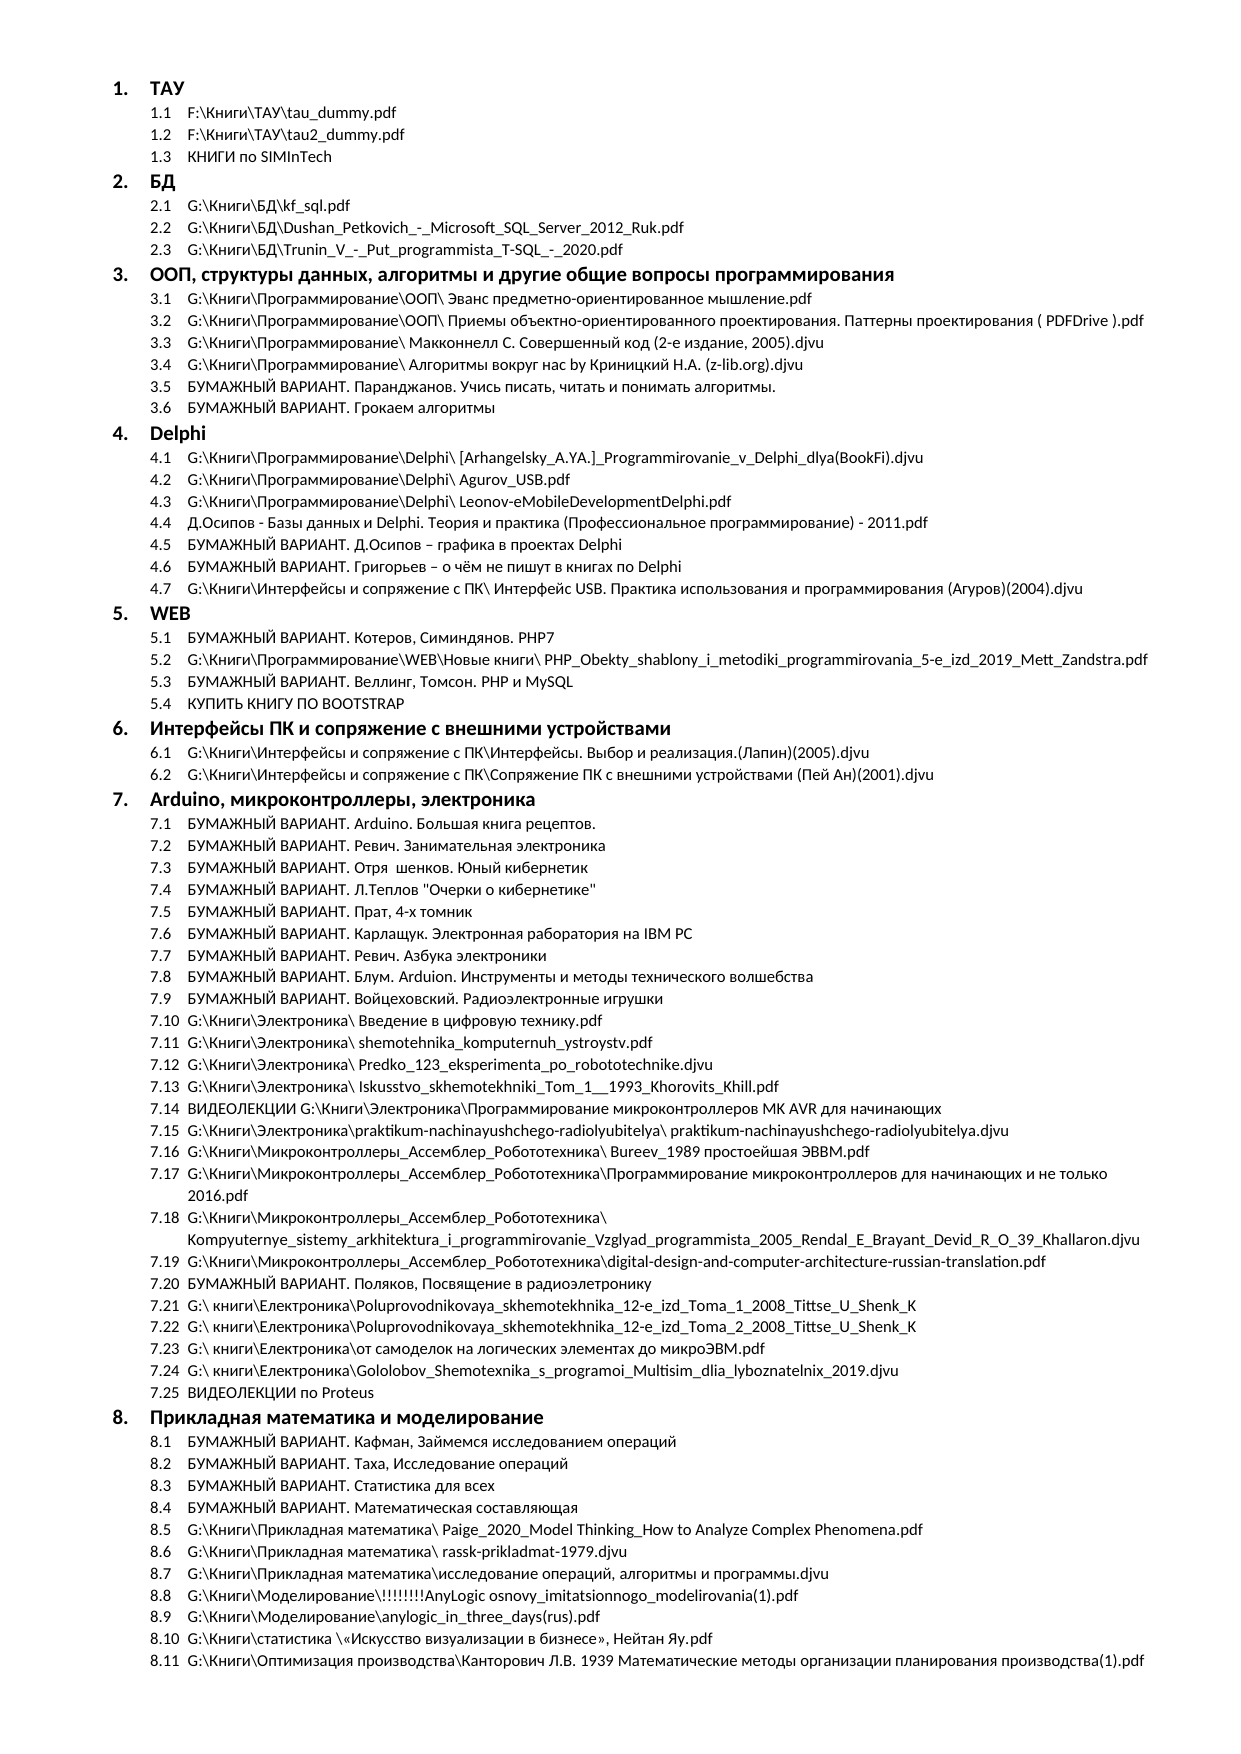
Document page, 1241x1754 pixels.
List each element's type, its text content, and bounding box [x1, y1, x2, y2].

list G:\Книги\Программирование\Delphi\ [Arhangelsky_A.YA.]_Programmirovanie_v_Delphi_dlya(BookFi).djvu [150, 447, 1165, 467]
list G:\Книги\Моделирование\!!!!!!!!AnyLogic osnovy_imitatsionnogo_modelirovania(1).pdf [150, 1585, 1165, 1605]
list КУПИТЬ КНИГУ ПО BOOTSTRAP [150, 693, 1165, 713]
list БУМАЖНЫЙ ВАРИАНТ. Кафман, Займемся исследованием операций [150, 1432, 1165, 1452]
list БУМАЖНЫЙ ВАРИАНТ. Ревич. Азбука электроники [150, 945, 1165, 965]
list G:\Книги\Электроника\ Predko_123_eksperimenta_po_robototechnike.djvu [150, 1054, 1165, 1074]
list БУМАЖНЫЙ ВАРИАНТ. Котеров, Симиндянов. PHP7 [150, 628, 1165, 648]
list БУМАЖНЫЙ ВАРИАНТ. Arduino. Большая книга рецептов. [150, 814, 1165, 834]
list G:\Книги\Электроника\praktikum-nachinayushchego-radiolyubitelya\ praktikum-nachinayushchego-radiolyubitelya.djvu [150, 1120, 1165, 1140]
list G:\Книги\Микроконтроллеры_Ассемблер_Робототехника\Программирование микроконтроллеров для начинающих и не только 2016.pdf [150, 1164, 1165, 1206]
list БУМАЖНЫЙ ВАРИАНТ. Поляков, Посвящение в радиоэлетронику [150, 1273, 1165, 1293]
list G:\Книги\Микроконтроллеры_Ассемблер_Робототехника\Kompyuternye_sistemy_arkhitektura_i_programmirovanie_Vzglyad_programmista_2005_Rendal_E_Brayant_Devid_R_O_39_Khallaron.djvu [150, 1207, 1165, 1249]
list G:\Книги\Электроника\ Введение в цифровую технику.pdf [150, 1011, 1165, 1031]
list БУМАЖНЫЙ ВАРИАНТ. Войцеховский. Радиоэлектронные игрушки [150, 989, 1165, 1009]
list G:\Книги\статистика \«Искусство визуализации в бизнесе», Нейтан Яу.pdf [150, 1628, 1165, 1649]
list Д.Осипов - Базы данных и Delphi. Теория и практика (Профессиональное программирование) - 2011.pdf [150, 513, 1165, 533]
list G:\ книги\Електроника\Poluprovodnikovaya_skhemotekhnika_12-e_izd_Toma_2_2008_Tittse_U_Shenk_K [150, 1317, 1165, 1337]
list G:\Книги\Прикладная математика\ Paige_2020_Model Thinking_How to Analyze Complex Phenomena.pdf [150, 1519, 1165, 1539]
list G:\Книги\Микроконтроллеры_Ассемблер_Робототехника\ Bureev_1989 простоейшая ЭВВМ.pdf [150, 1142, 1165, 1162]
list Интерфейсы ПК и сопряжение с внешними устройствами [112, 715, 1165, 741]
list G:\Книги\Программирование\WEB\Новые книги\ PHP_Obekty_shablony_i_metodiki_programmirovania_5-e_izd_2019_Mett_Zandstra.pdf [150, 649, 1165, 670]
list БУМАЖНЫЙ ВАРИАНТ. Грокаем алгоритмы [150, 398, 1165, 418]
list БУМАЖНЫЙ ВАРИАНТ. Л.Теплов "Очерки о кибернетике" [150, 879, 1165, 899]
list ТАУ [112, 75, 1165, 100]
list G:\ книги\Електроника\от самоделок на логических элементах до микроЭВМ.pdf [150, 1339, 1165, 1359]
list G:\Книги\Прикладная математика\ rassk-prikladmat-1979.djvu [150, 1541, 1165, 1561]
list ООП, структуры данных, алгоритмы и другие общие вопросы программирования [112, 261, 1165, 286]
list Delphi [112, 420, 1165, 445]
list G:\Книги\БД\Trunin_V_-_Put_programmista_T-SQL_-_2020.pdf [150, 239, 1165, 259]
list F:\Книги\ТАУ\tau_dummy.pdf [150, 102, 1165, 123]
list WEB [112, 600, 1165, 626]
list БУМАЖНЫЙ ВАРИАНТ. Карлащук. Электронная раборатория на IBM PC [150, 923, 1165, 943]
list G:\Книги\Электроника\ shemotehnika_komputernuh_ystroystv.pdf [150, 1032, 1165, 1053]
list ВИДЕОЛЕКЦИИ по Proteus [150, 1382, 1165, 1403]
list Arduino, микроконтроллеры, электроника [112, 786, 1165, 812]
list G:\Книги\БД\kf_sql.pdf [150, 195, 1165, 216]
list БУМАЖНЫЙ ВАРИАНТ. Веллинг, Томсон. PHP и MySQL [150, 671, 1165, 692]
list БУМАЖНЫЙ ВАРИАНТ. Д.Осипов – графика в проектах Delphi [150, 534, 1165, 555]
list G:\Книги\Интерфейсы и сопряжение с ПК\Интерфейсы. Выбор и реализация.(Лапин)(2005).djvu [150, 742, 1165, 763]
list БУМАЖНЫЙ ВАРИАНТ. Прат, 4-х томник [150, 901, 1165, 921]
list БУМАЖНЫЙ ВАРИАНТ. Таха, Исследование операций [150, 1453, 1165, 1474]
list БУМАЖНЫЙ ВАРИАНТ. Отря шенков. Юный кибернетик [150, 857, 1165, 878]
list БУМАЖНЫЙ ВАРИАНТ. Григорьев – о чём не пишут в книгах по Delphi [150, 556, 1165, 577]
list G:\Книги\Оптимизация производства\Канторович Л.В. 1939 Математические методы организации планирования производства(1).pdf [150, 1650, 1165, 1671]
list БУМАЖНЫЙ ВАРИАНТ. Паранджанов. Учись писать, читать и понимать алгоритмы. [150, 376, 1165, 396]
list Прикладная математика и моделирование [112, 1404, 1165, 1430]
list ВИДЕОЛЕКЦИИ G:\Книги\Электроника\Программирование микроконтроллеров MK AVR для начинающих [150, 1098, 1165, 1118]
list G:\Книги\Программирование\ООП\ Эванс предметно-ориентированное мышление.pdf [150, 288, 1165, 309]
list КНИГИ по SIMInTech [150, 146, 1165, 166]
list G:\Книги\Программирование\ Алгоритмы вокруг нас by Криницкий Н.А. (z-lib.org).djvu [150, 354, 1165, 374]
list G:\Книги\Программирование\ООП\ Приемы объектно-ориентированного проектирования. Паттерны проектирования ( PDFDrive ).pdf [150, 310, 1165, 331]
list F:\Книги\ТАУ\tau2_dummy.pdf [150, 124, 1165, 144]
list G:\Книги\Интерфейсы и сопряжение с ПК\Сопряжение ПК с внешними устройствами (Пей Ан)(2001).djvu [150, 764, 1165, 785]
list G:\ книги\Електроника\Gololobov_Shemotexnika_s_programoi_Multisim_dlia_lyboznatelnix_2019.djvu [150, 1361, 1165, 1381]
list БУМАЖНЫЙ ВАРИАНТ. Блум. Arduion. Инструменты и методы технического волшебства [150, 967, 1165, 987]
list G:\Книги\Программирование\Delphi\ Leonov-eMobileDevelopmentDelphi.pdf [150, 491, 1165, 511]
list БУМАЖНЫЙ ВАРИАНТ. Математическая составляющая [150, 1497, 1165, 1518]
list G:\Книги\Микроконтроллеры_Ассемблер_Робототехника\digital-design-and-computer-architecture-russian-translation.pdf [150, 1251, 1165, 1271]
list G:\Книги\Программирование\ Макконнелл C. Совершенный код (2-е издание, 2005).djvu [150, 332, 1165, 352]
list БУМАЖНЫЙ ВАРИАНТ. Ревич. Занимательная электроника [150, 836, 1165, 856]
list G:\Книги\Электроника\ Iskusstvo_skhemotekhniki_Tom_1__1993_Khorovits_Khill.pdf [150, 1076, 1165, 1096]
list БУМАЖНЫЙ ВАРИАНТ. Статистика для всех [150, 1475, 1165, 1496]
list G:\Книги\Моделирование\anylogic_in_three_days(rus).pdf [150, 1607, 1165, 1627]
list G:\ книги\Електроника\Poluprovodnikovaya_skhemotekhnika_12-e_izd_Toma_1_2008_Tittse_U_Shenk_K [150, 1295, 1165, 1315]
list G:\Книги\БД\Dushan_Petkovich_-_Microsoft_SQL_Server_2012_Ruk.pdf [150, 217, 1165, 238]
list G:\Книги\Программирование\Delphi\ Agurov_USB.pdf [150, 469, 1165, 489]
list БД [112, 168, 1165, 193]
list G:\Книги\Прикладная математика\исследование операций, алгоритмы и программы.djvu [150, 1563, 1165, 1583]
list G:\Книги\Интерфейсы и сопряжение с ПК\ Интерфейс USB. Практика использования и программирования (Агуров)(2004).djvu [150, 578, 1165, 599]
